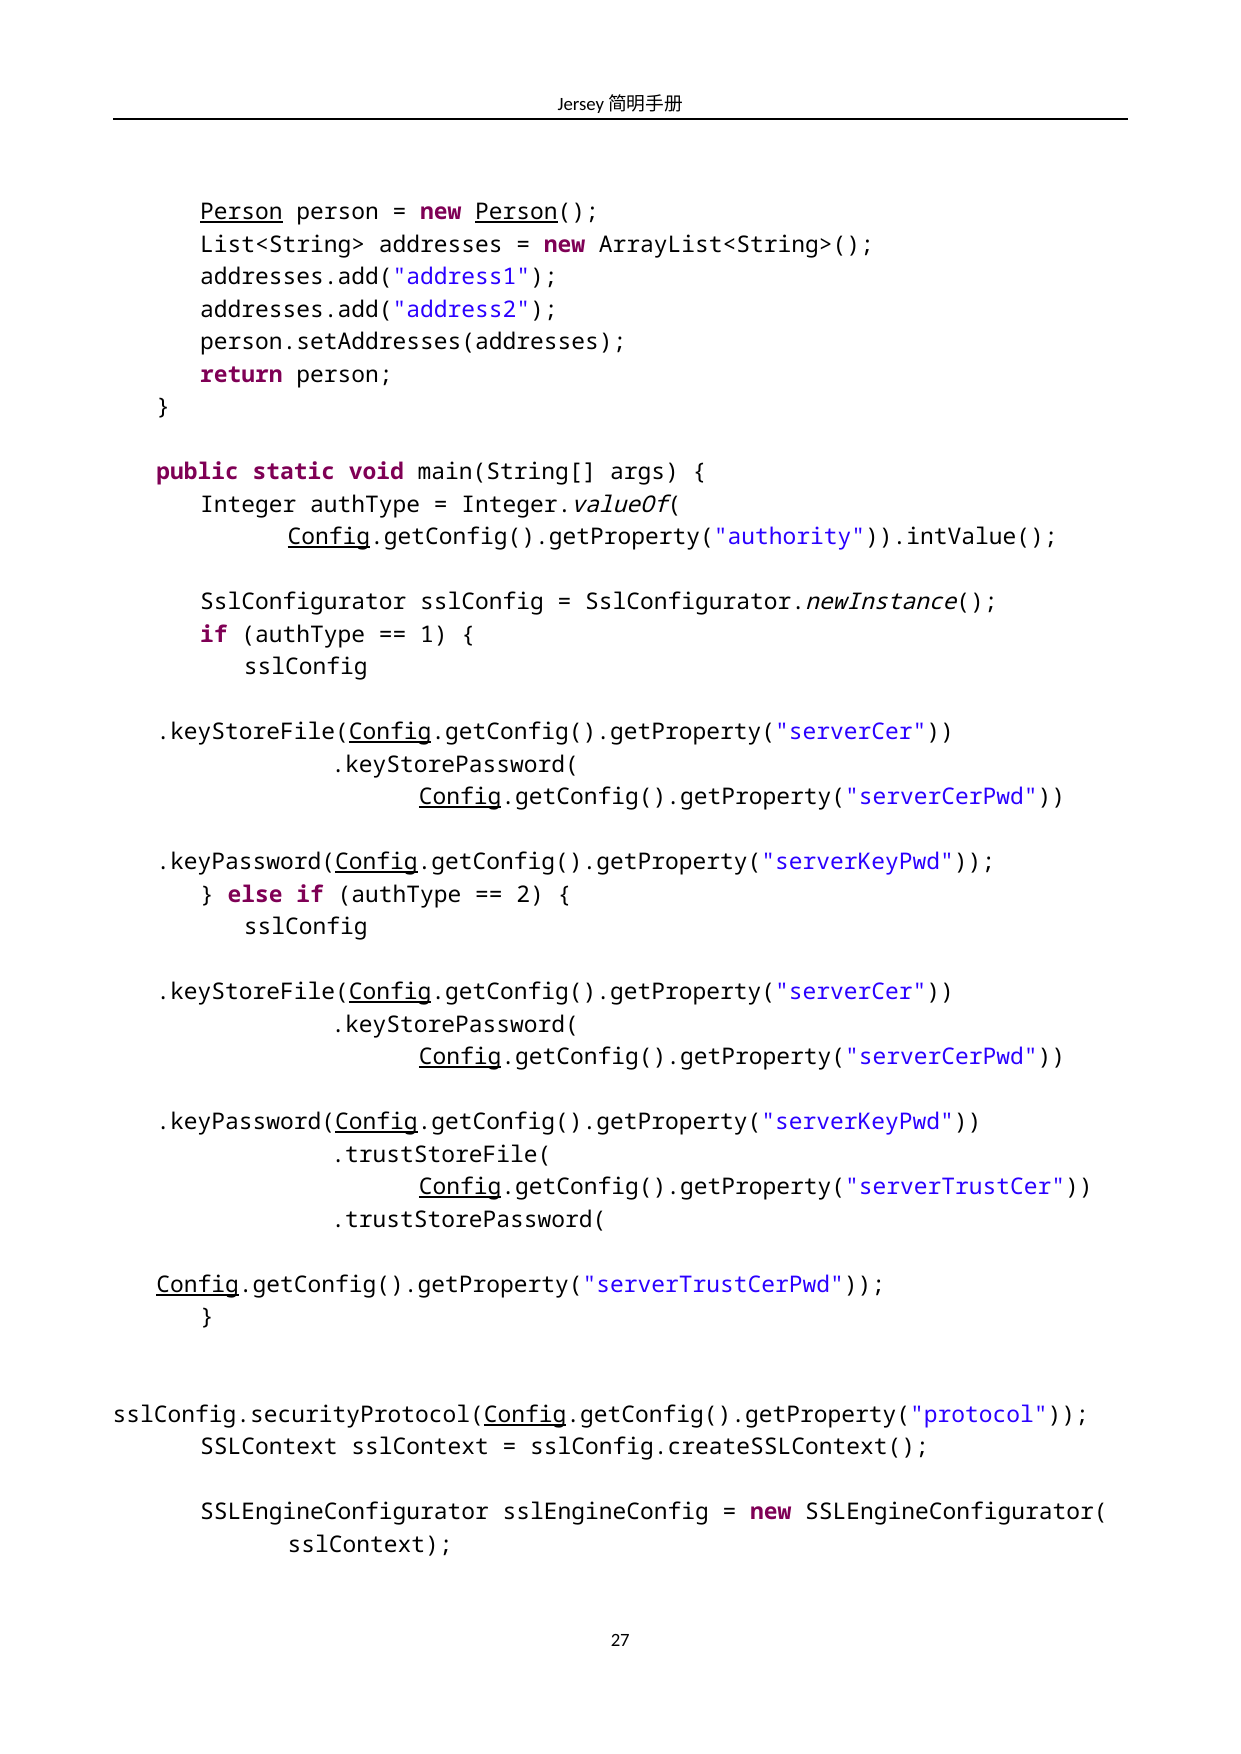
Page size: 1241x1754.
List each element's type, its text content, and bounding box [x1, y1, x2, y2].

text addresses.add("address2"); [112, 292, 1128, 324]
text .keyStorePassword( [112, 747, 1128, 779]
text .trustStoreFile( [112, 1137, 1128, 1169]
text return person; [112, 357, 1128, 389]
text Config.getConfig().getProperty("authority")).intValue(); [112, 519, 1128, 552]
text addresses.add("address1"); [112, 259, 1128, 292]
text } else if (authType == 2) { [112, 877, 1128, 909]
text } [112, 389, 1128, 422]
text Config.getConfig().getProperty("serverCerPwd")) [112, 1039, 1128, 1072]
text Config.getConfig().getProperty("serverTrustCerPwd")); [112, 1234, 1128, 1299]
text if (authType == 1) { [112, 617, 1128, 649]
text public static void main(String[] args) { [112, 454, 1128, 487]
text SslConfigurator sslConfig = SslConfigurator.newInstance(); [112, 584, 1128, 617]
text .keyPassword(Config.getConfig().getProperty("serverKeyPwd")) [112, 1072, 1128, 1137]
text SSLEngineConfigurator sslEngineConfig = new SSLEngineConfigurator( [112, 1494, 1128, 1527]
text } [112, 1299, 1128, 1332]
text Config.getConfig().getProperty("serverTrustCer")) [112, 1169, 1128, 1202]
text Integer authType = Integer.valueOf( [112, 487, 1128, 519]
text Person person = new Person(); [112, 194, 1128, 227]
text sslContext); [112, 1527, 1128, 1559]
text .keyStoreFile(Config.getConfig().getProperty("serverCer")) [112, 682, 1128, 747]
text .keyStorePassword( [112, 1007, 1128, 1039]
text person.setAddresses(addresses); [112, 324, 1128, 357]
text Config.getConfig().getProperty("serverCerPwd")) [112, 779, 1128, 812]
text SSLContext sslContext = sslConfig.createSSLContext(); [112, 1429, 1128, 1462]
text .trustStorePassword( [112, 1202, 1128, 1234]
text sslConfig [112, 649, 1128, 682]
text sslConfig [112, 909, 1128, 942]
text sslConfig.securityProtocol(Config.getConfig().getProperty("protocol")); [112, 1332, 1128, 1429]
text .keyPassword(Config.getConfig().getProperty("serverKeyPwd")); [112, 812, 1128, 877]
text .keyStoreFile(Config.getConfig().getProperty("serverCer")) [112, 942, 1128, 1007]
text List<String> addresses = new ArrayList<String>(); [112, 227, 1128, 259]
